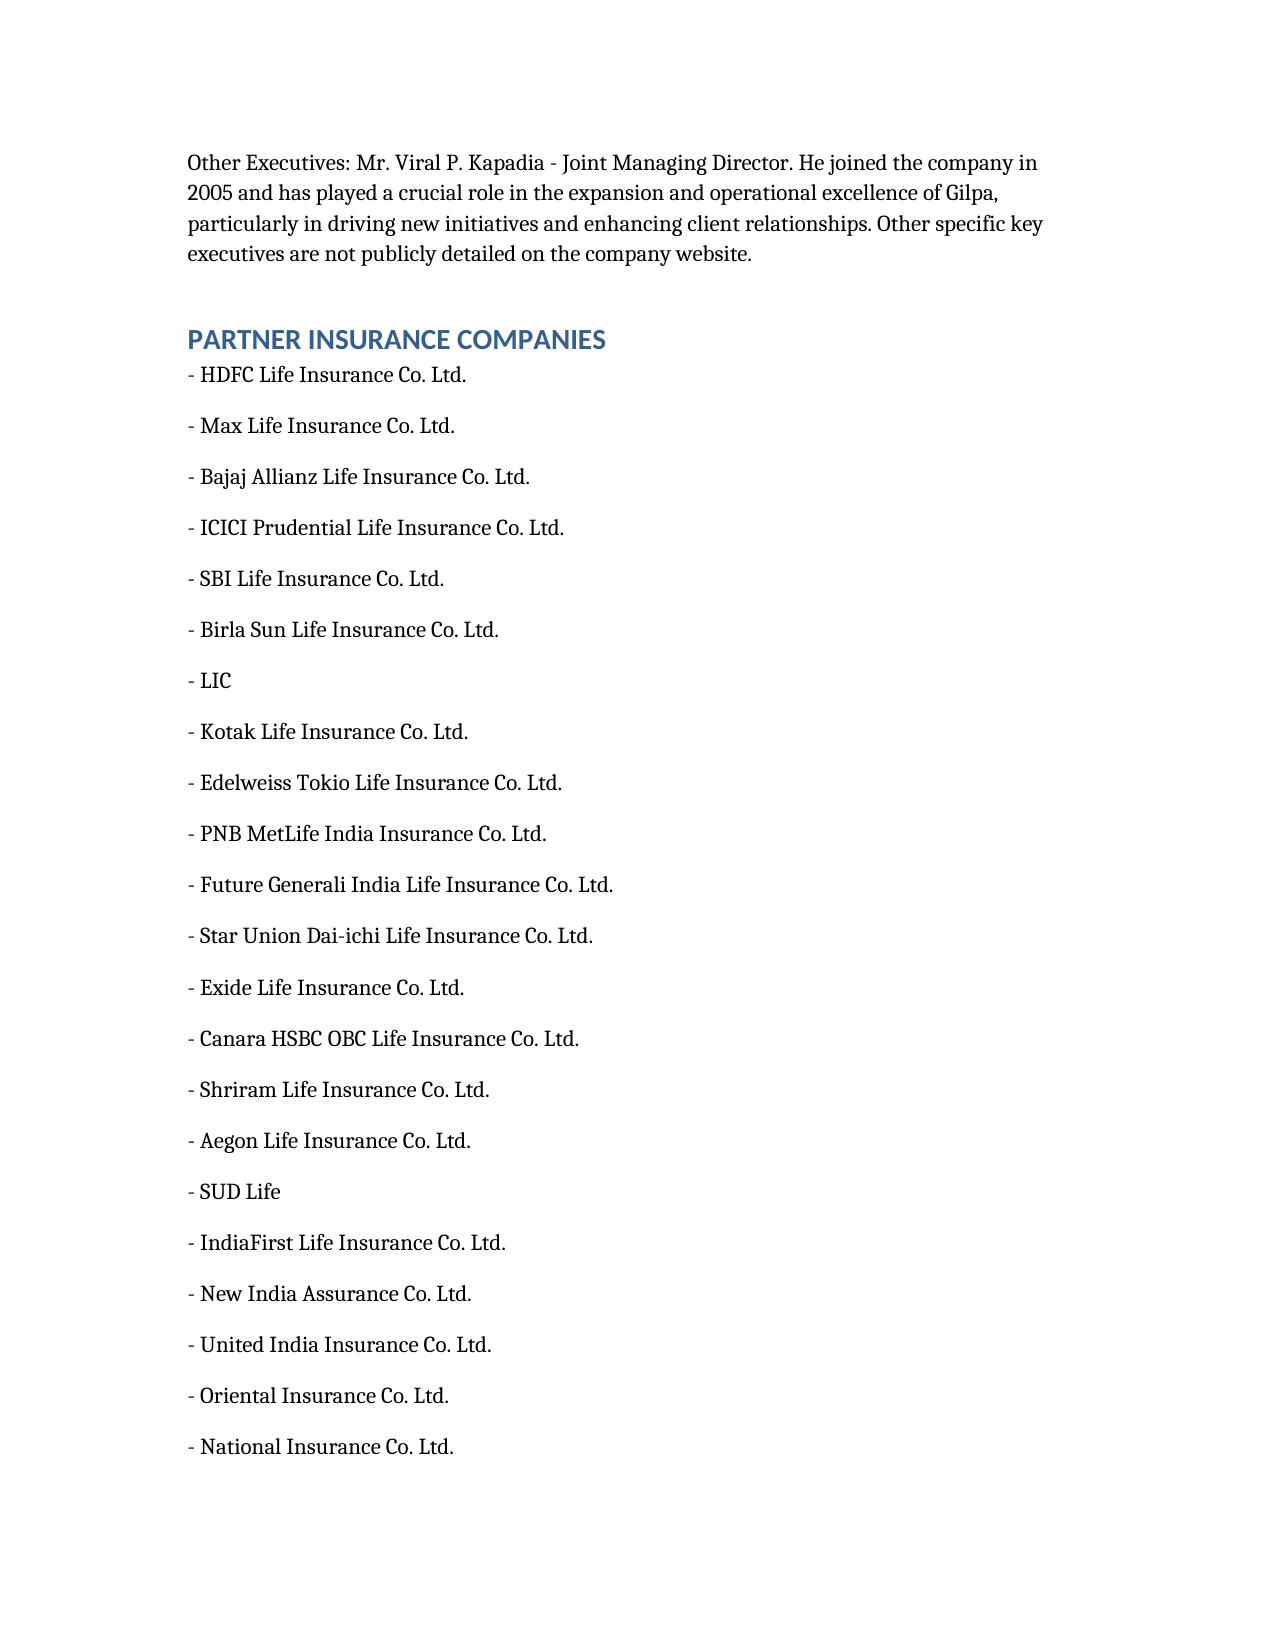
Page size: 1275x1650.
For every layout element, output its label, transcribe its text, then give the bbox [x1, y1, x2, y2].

text - Bajaj Allianz Life Insurance Co. Ltd. [187, 464, 1087, 490]
text - Aegon Life Insurance Co. Ltd. [187, 1127, 1087, 1154]
text - Canara HSBC OBC Life Insurance Co. Ltd. [187, 1025, 1087, 1052]
text - National Insurance Co. Ltd. [187, 1434, 1087, 1460]
text - SUD Life [187, 1178, 1087, 1205]
text - Future Generali India Life Insurance Co. Ltd. [187, 872, 1087, 898]
text Other Executives: Mr. Viral P. Kapadia - Joint Managing Director. He joined the company in 2005 and has played a crucial role in the expansion and operational excellence of Gilpa, particularly in driving new initiatives and enhancing client relationships. Other specific key executives are not publicly detailed on the company website. [187, 150, 1087, 267]
text - IndiaFirst Life Insurance Co. Ltd. [187, 1229, 1087, 1256]
subtitle PARTNER INSURANCE COMPANIES [187, 321, 1087, 356]
text - Birla Sun Life Insurance Co. Ltd. [187, 617, 1087, 643]
text - PNB MetLife India Insurance Co. Ltd. [187, 821, 1087, 847]
text - Shriram Life Insurance Co. Ltd. [187, 1076, 1087, 1103]
text - Kotak Life Insurance Co. Ltd. [187, 719, 1087, 745]
text - Exide Life Insurance Co. Ltd. [187, 974, 1087, 1001]
text - Star Union Dai-ichi Life Insurance Co. Ltd. [187, 923, 1087, 949]
text - Max Life Insurance Co. Ltd. [187, 413, 1087, 439]
text - LIC [187, 668, 1087, 694]
text - United India Insurance Co. Ltd. [187, 1332, 1087, 1358]
text - New India Assurance Co. Ltd. [187, 1281, 1087, 1307]
text - Edelweiss Tokio Life Insurance Co. Ltd. [187, 770, 1087, 796]
text - HDFC Life Insurance Co. Ltd. [187, 362, 1087, 388]
text - SBI Life Insurance Co. Ltd. [187, 566, 1087, 592]
text - ICICI Prudential Life Insurance Co. Ltd. [187, 515, 1087, 541]
text - Oriental Insurance Co. Ltd. [187, 1383, 1087, 1409]
